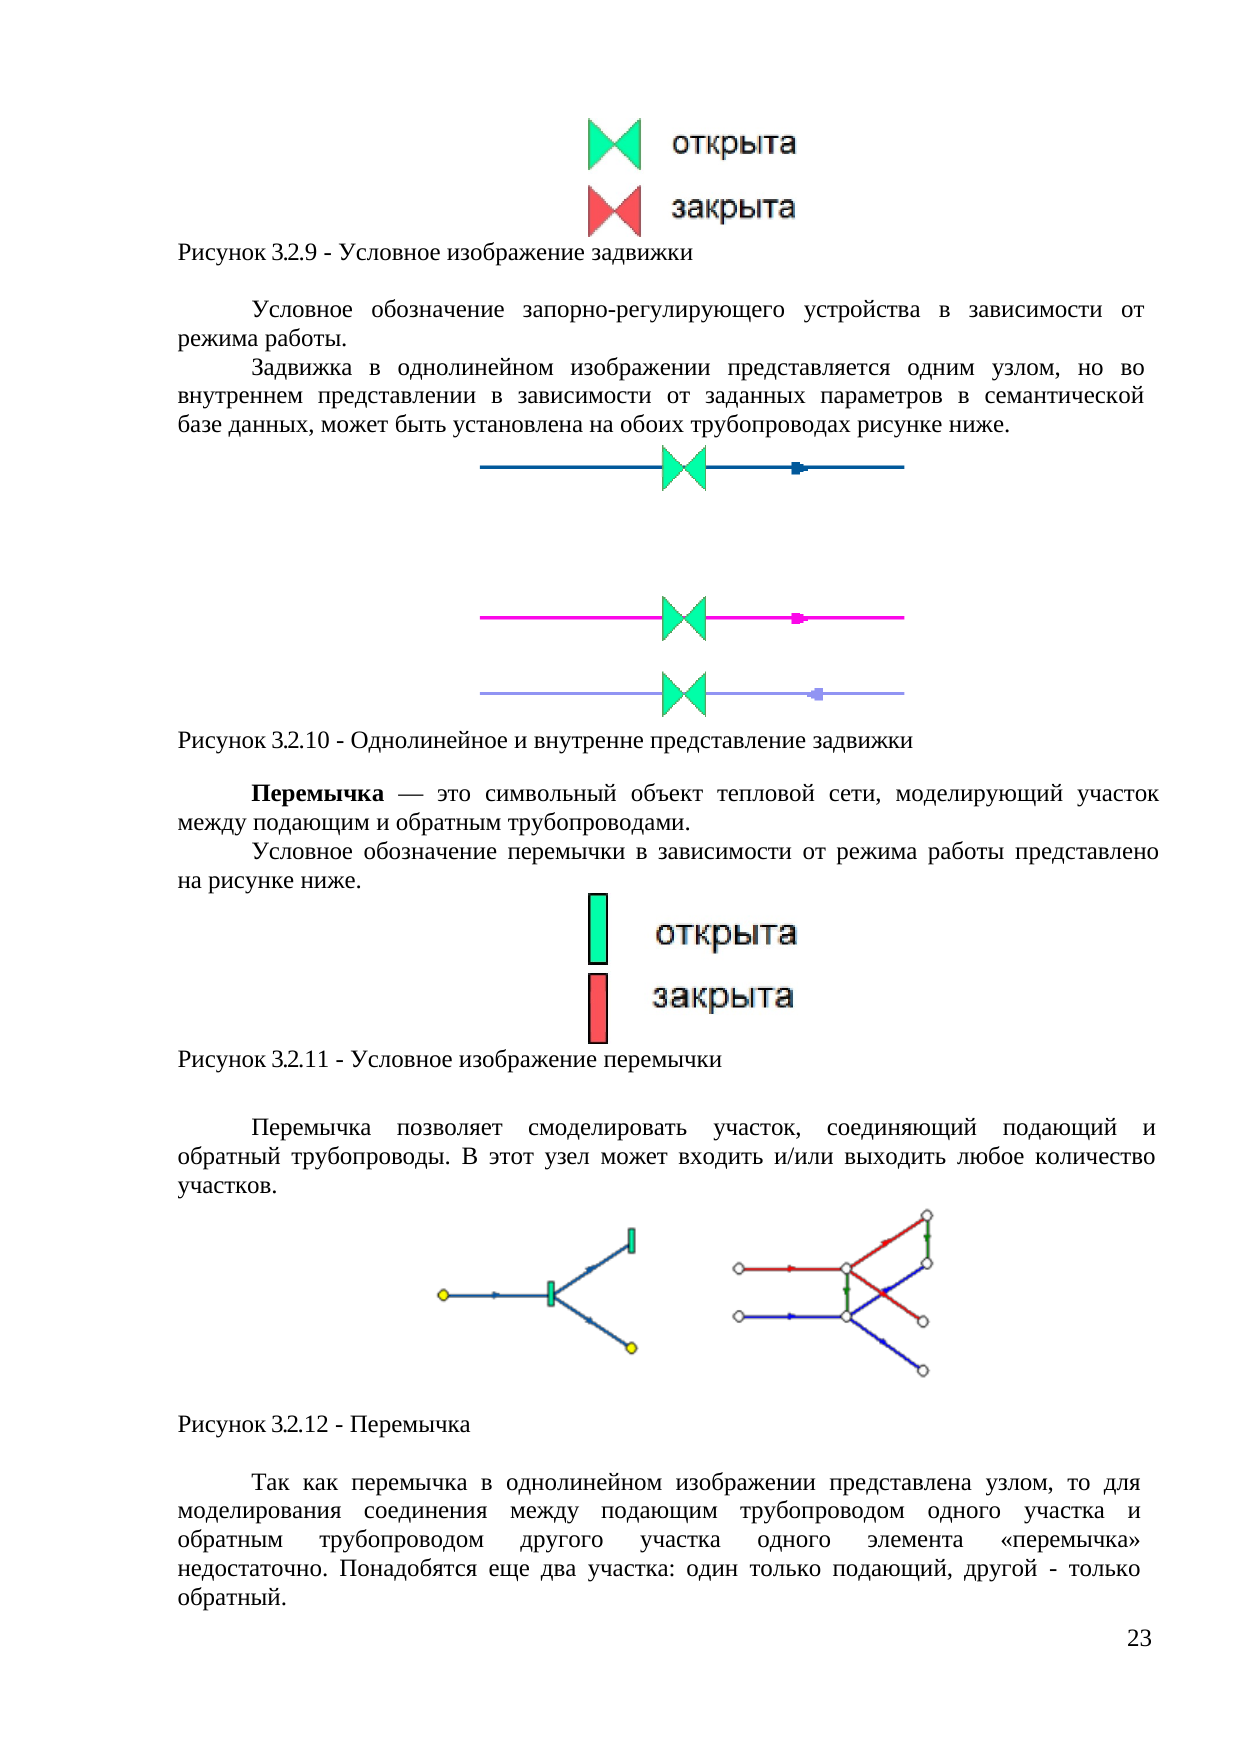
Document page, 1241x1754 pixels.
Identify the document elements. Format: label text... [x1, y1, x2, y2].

text Рисунок 3.2.11 - Условное изображение перемычки [177, 1044, 1152, 1072]
picture [588, 118, 798, 237]
text Задвижка в однолинейном изображении представляется одним узлом, но во внутреннем представлении в зависимости от заданных параметров в семантической базе данных, может быть установлена на обоих трубопроводах рисунке ниже. [177, 352, 1144, 438]
text Перемычка — это символьный объект тепловой сети, моделирующий участок между подающим и обратным трубопроводами. [177, 778, 1159, 835]
picture [479, 445, 905, 717]
text Условное обозначение запорно-регулирующего устройства в зависимости от режима работы. [177, 294, 1144, 352]
text Рисунок 3.2.10 - Однолинейное и внутренне представление задвижки [177, 725, 1152, 753]
picture [419, 1198, 962, 1409]
text Условное обозначение перемычки в зависимости от режима работы представлено на рисунке ниже. [177, 836, 1159, 894]
text Так как перемычка в однолинейном изображении представлена узлом, то для моделирования соединения между подающим трубопроводом одного участка и обратным трубопроводом другого участка одного элемента «перемычка» недостаточно. Понадобятся еще два участка: один только подающий, другой - только обратный. [177, 1467, 1141, 1611]
text Рисунок 3.2.9 - Условное изображение задвижки [177, 237, 1152, 266]
text Рисунок 3.2.12 - Перемычка [177, 1409, 1152, 1438]
picture [588, 893, 799, 1044]
text Перемычка позволяет смоделировать участок, соединяющий подающий и обратный трубопроводы. В этот узел может входить и/или выходить любое количество участков. [177, 1112, 1156, 1199]
